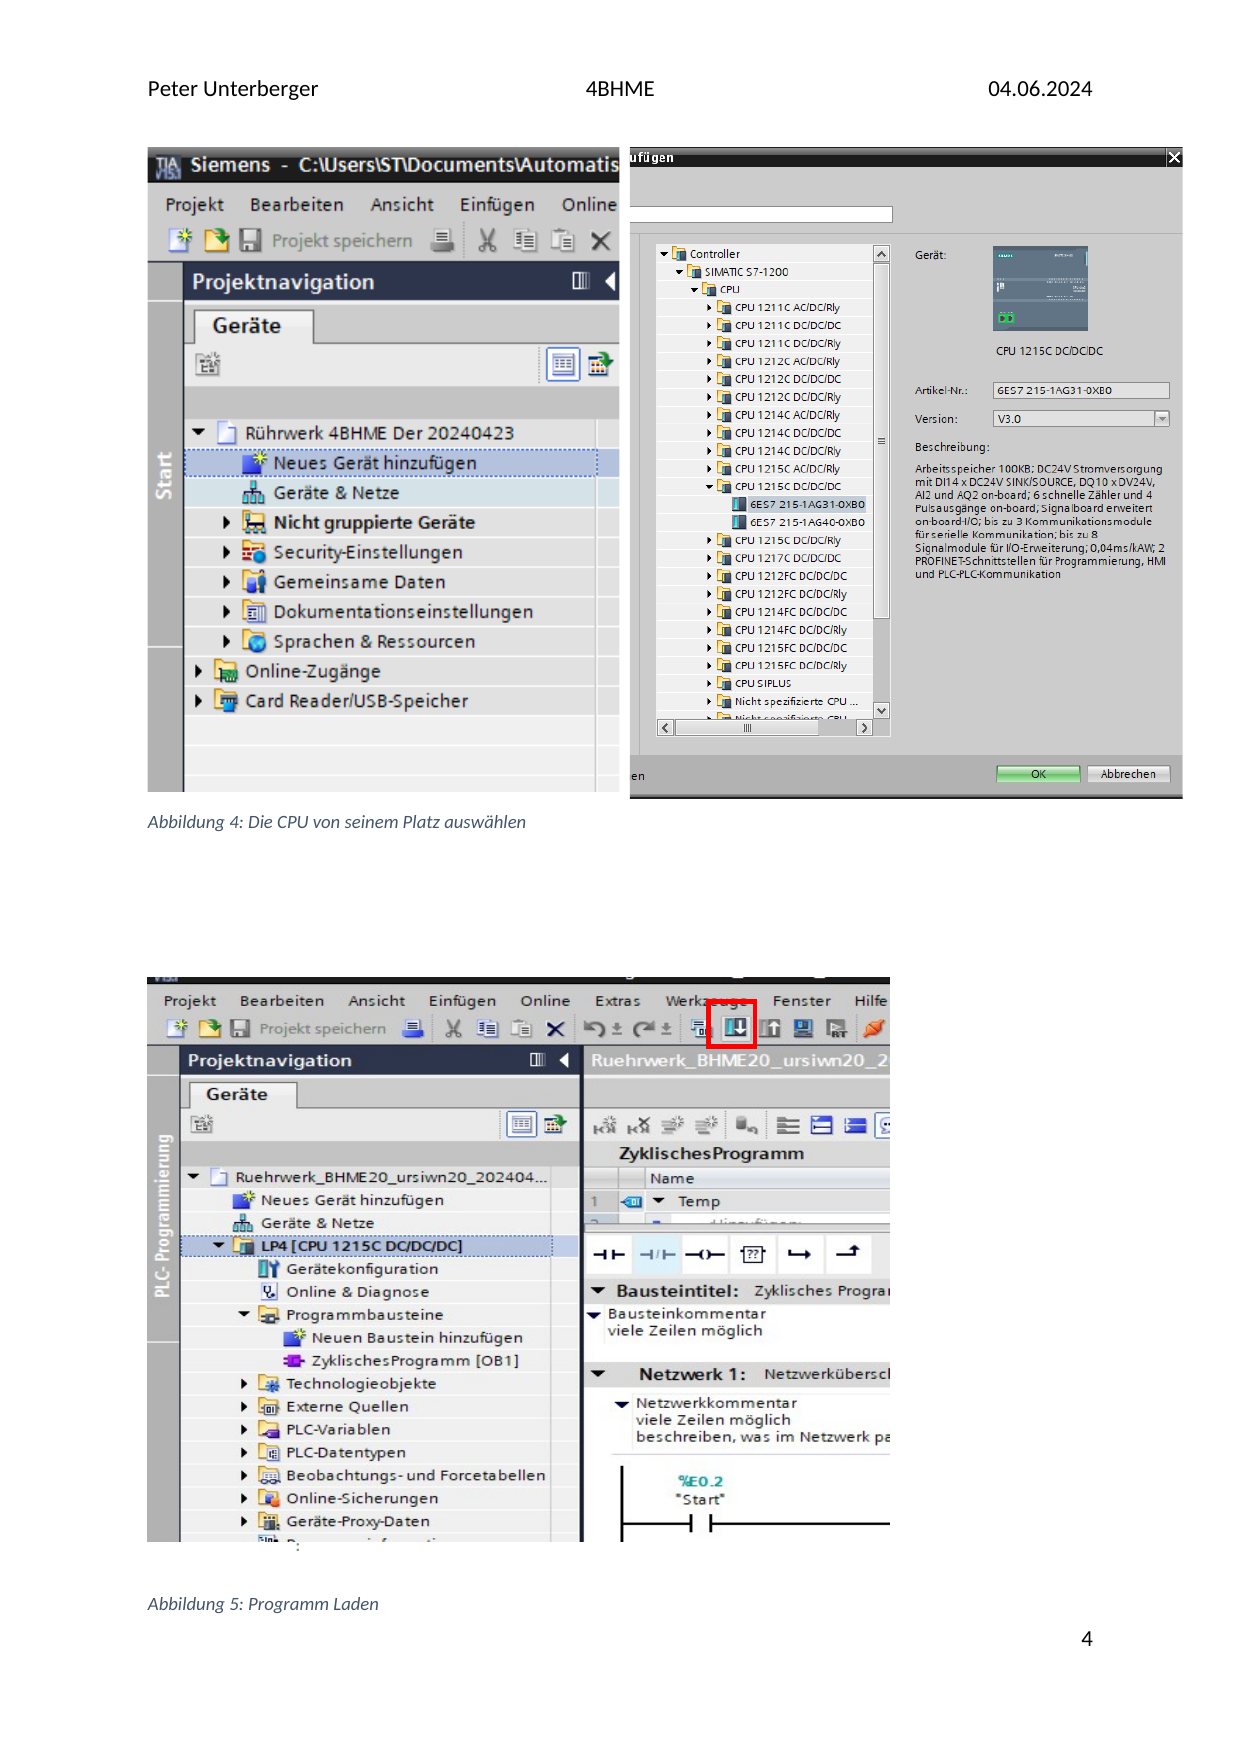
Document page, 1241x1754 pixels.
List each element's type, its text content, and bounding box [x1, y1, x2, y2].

text Abbildung 5: Programm Laden [148, 1592, 1093, 1615]
picture [629, 146, 1183, 799]
picture [147, 147, 620, 792]
picture [147, 977, 890, 1567]
text Abbildung 4: Die CPU von seinem Platz auswählen [148, 810, 1093, 833]
